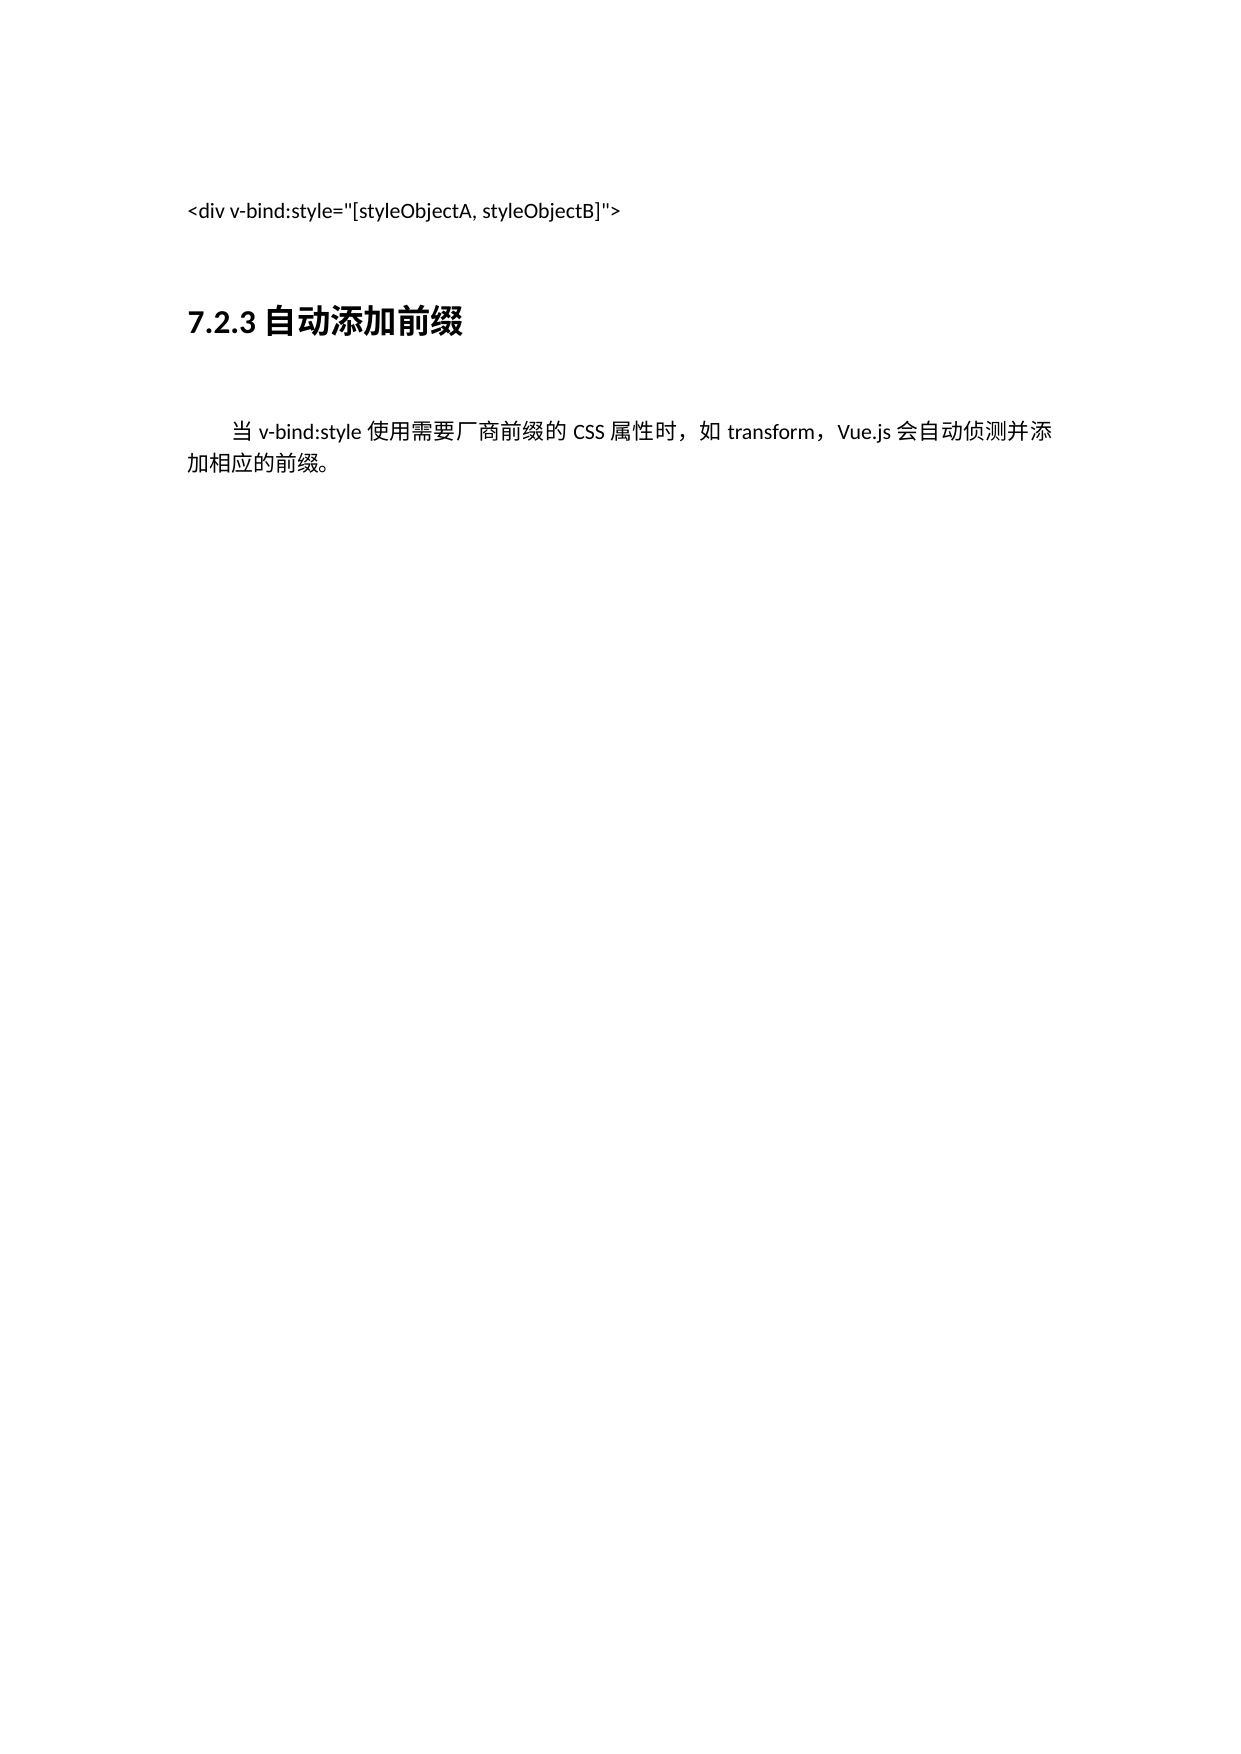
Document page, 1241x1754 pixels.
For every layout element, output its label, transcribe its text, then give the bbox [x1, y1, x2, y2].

subtitle 7.2.3 自动添加前缀 [187, 287, 1053, 352]
text <div v-bind:style="[styleObjectA, styleObjectB]"> [187, 194, 1053, 227]
text 当 v-bind:style 使用需要厂商前缀的 CSS 属性时，如 transform，Vue.js 会自动侦测并添加相应的前缀。 [187, 413, 1053, 478]
